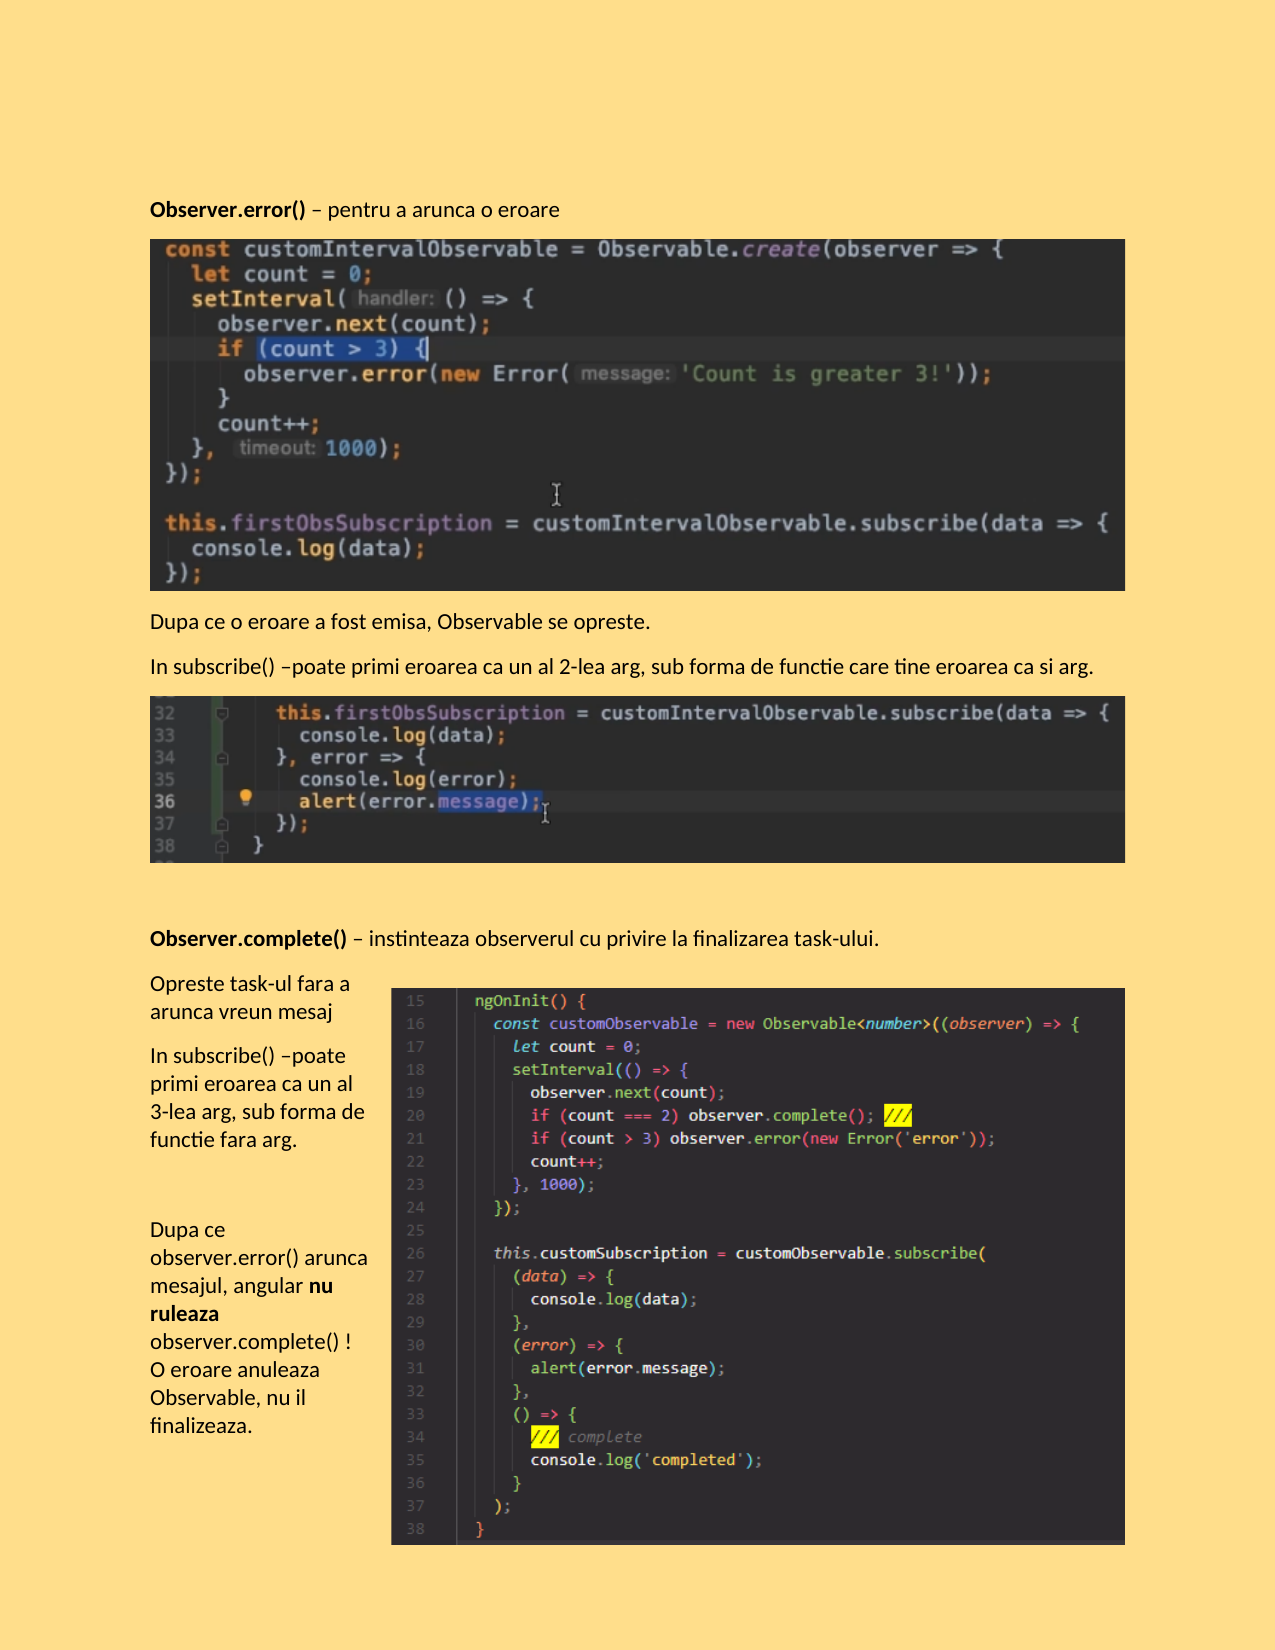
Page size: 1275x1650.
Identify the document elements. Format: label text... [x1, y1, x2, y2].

text In subscribe() –poate primi eroarea ca un al 2-lea arg, sub forma de functie care tine eroarea ca si arg. [150, 652, 1125, 680]
text Opreste task-ul fara a arunca vreun mesaj [150, 969, 1125, 1025]
text Observer.complete() – instinteaza observerul cu privire la finalizarea task-ului. [150, 924, 1125, 952]
text In subscribe() –poate primi eroarea ca un al 3-lea arg, sub forma de functie fara arg. [150, 1041, 391, 1153]
picture [150, 239, 1125, 591]
picture [150, 696, 1125, 863]
text Dupa ce observer.error() arunca mesajul, angular nu ruleaza observer.complete() ! O eroare anuleaza Observable, nu il finalizeaza. [150, 1215, 391, 1439]
text Observer.error() – pentru a arunca o eroare [150, 195, 1125, 223]
picture [391, 988, 1125, 1545]
text Dupa ce o eroare a fost emisa, Observable se opreste. [150, 607, 1125, 635]
